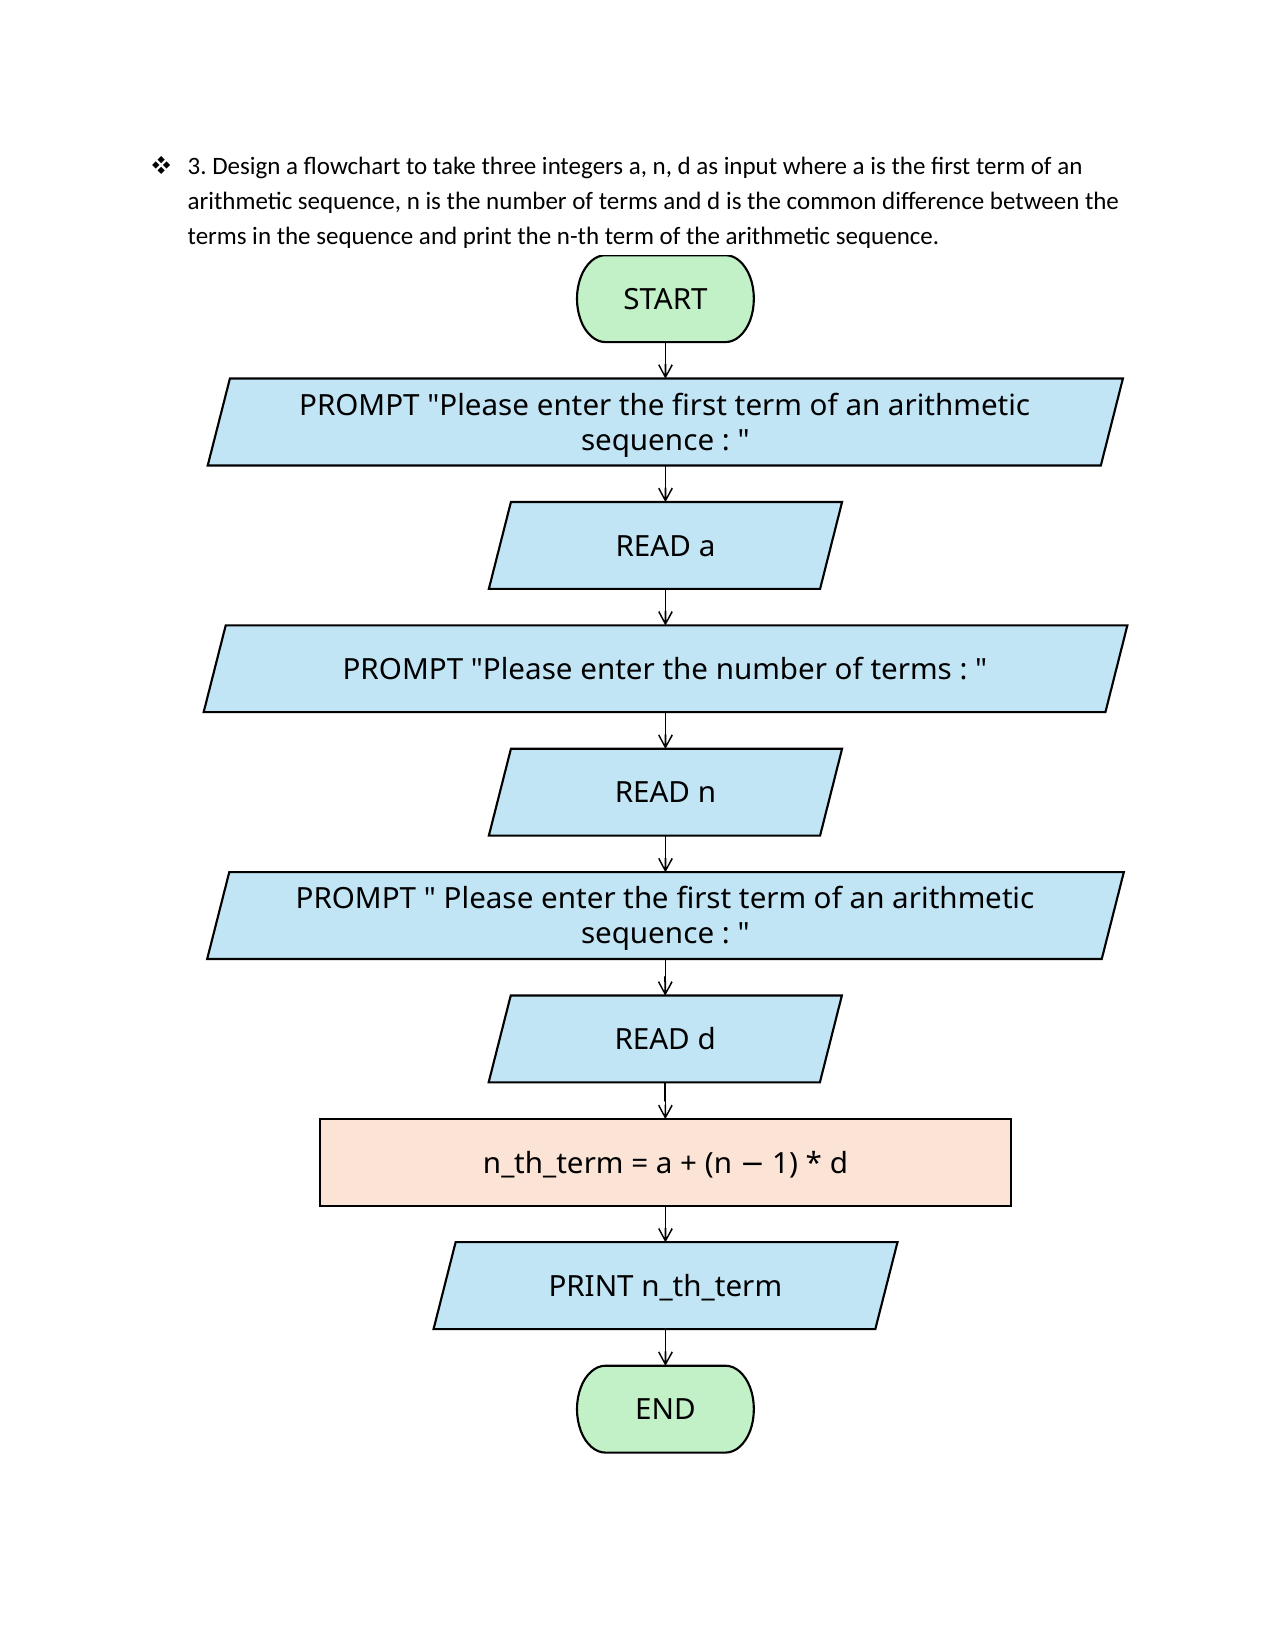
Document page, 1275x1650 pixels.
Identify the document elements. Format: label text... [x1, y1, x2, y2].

list 3. Design a flowchart to take three integers a, n, d as input where a is the first term of an arithmetic sequence, n is the number of terms and d is the common difference between the terms in the sequence and print the n-th term of the arithmetic sequence. [150, 150, 1125, 1458]
